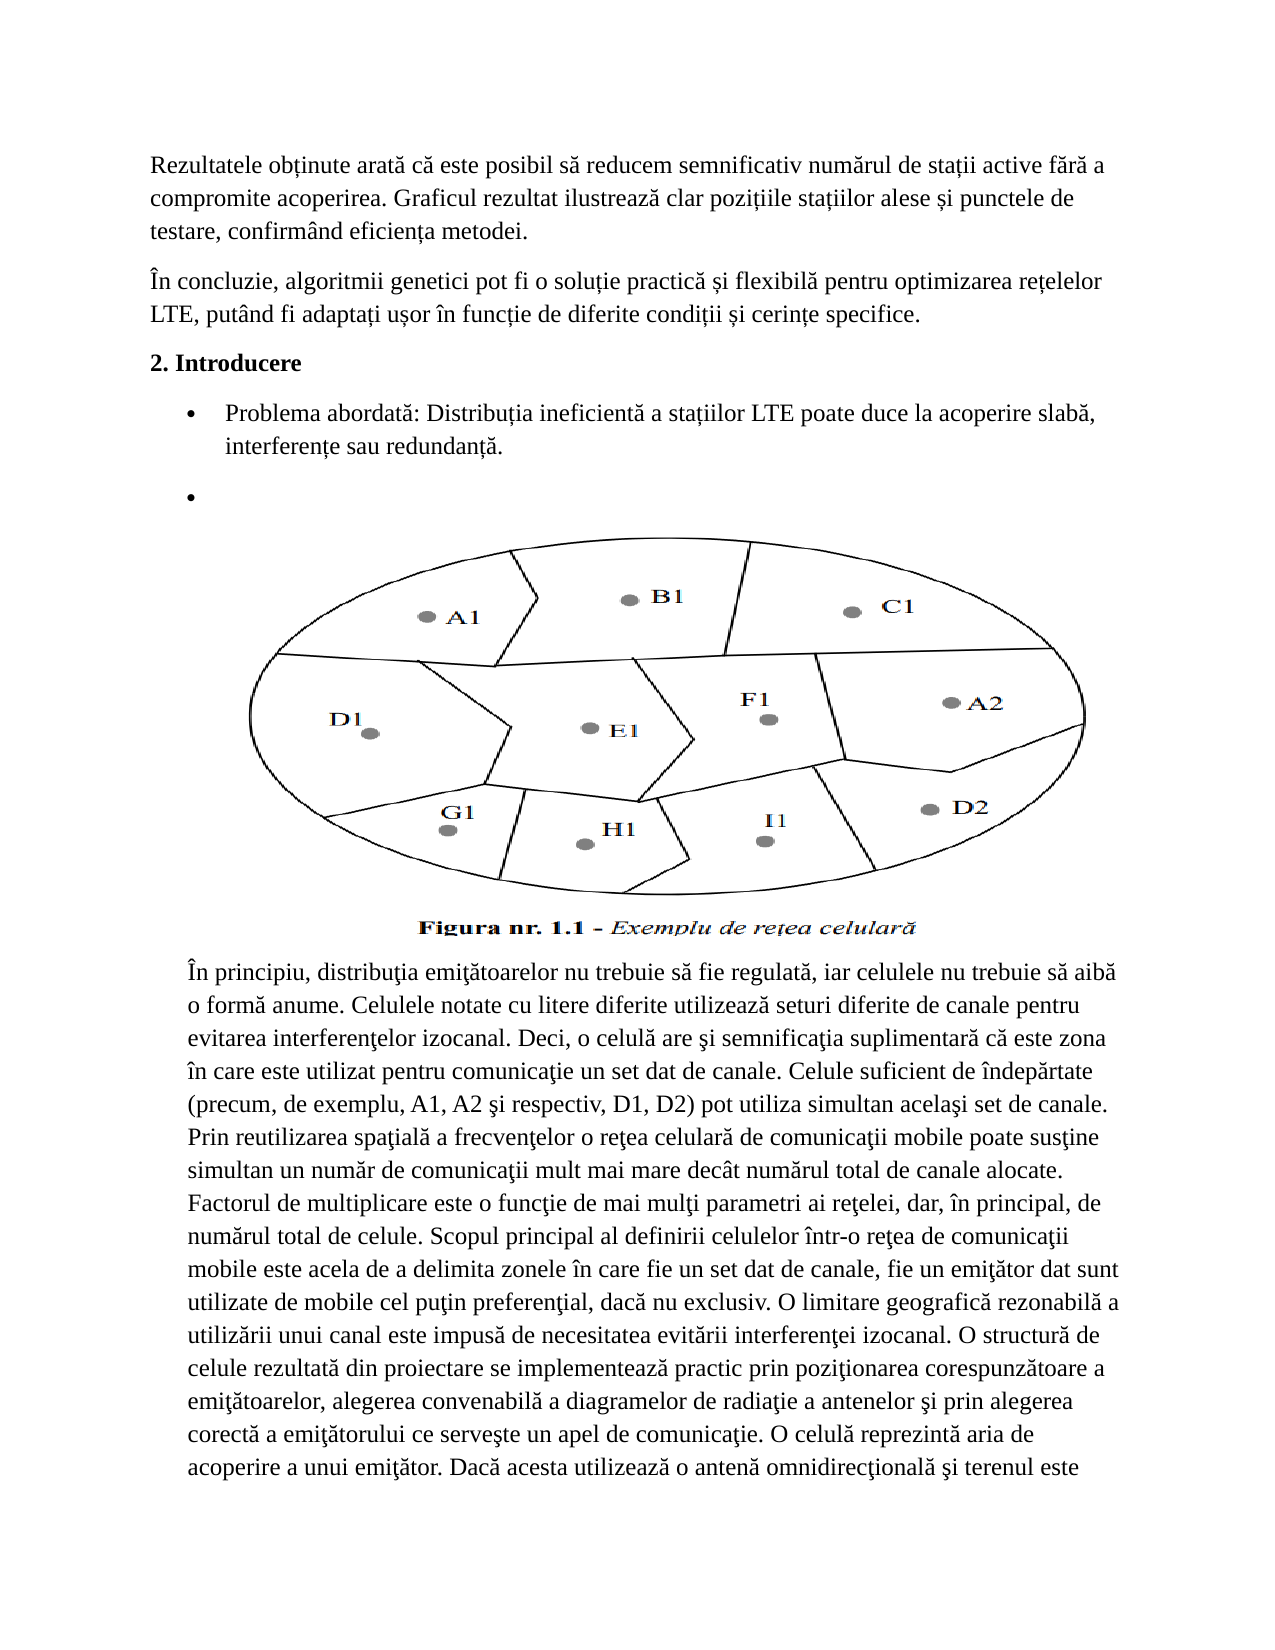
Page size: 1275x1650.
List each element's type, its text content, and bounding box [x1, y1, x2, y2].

picture [187, 515, 1163, 936]
text În concluzie, algoritmii genetici pot fi o soluție practică și flexibilă pentru optimizarea rețelelor LTE, putând fi adaptați ușor în funcție de diferite condiții și cerințe specifice. [150, 266, 1125, 327]
text 2. Introducere [150, 348, 1125, 377]
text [187, 957, 1125, 1481]
text Rezultatele obținute arată că este posibil să reducem semnificativ numărul de stații active fără a compromite acoperirea. Graficul rezultat ilustrează clar pozițiile stațiilor alese și punctele de testare, confirmând eficiența metodei. [150, 150, 1125, 245]
list Problema abordată: Distribuția ineficientă a stațiilor LTE poate duce la acoperire slabă, interferențe sau redundanță. [187, 398, 1125, 460]
